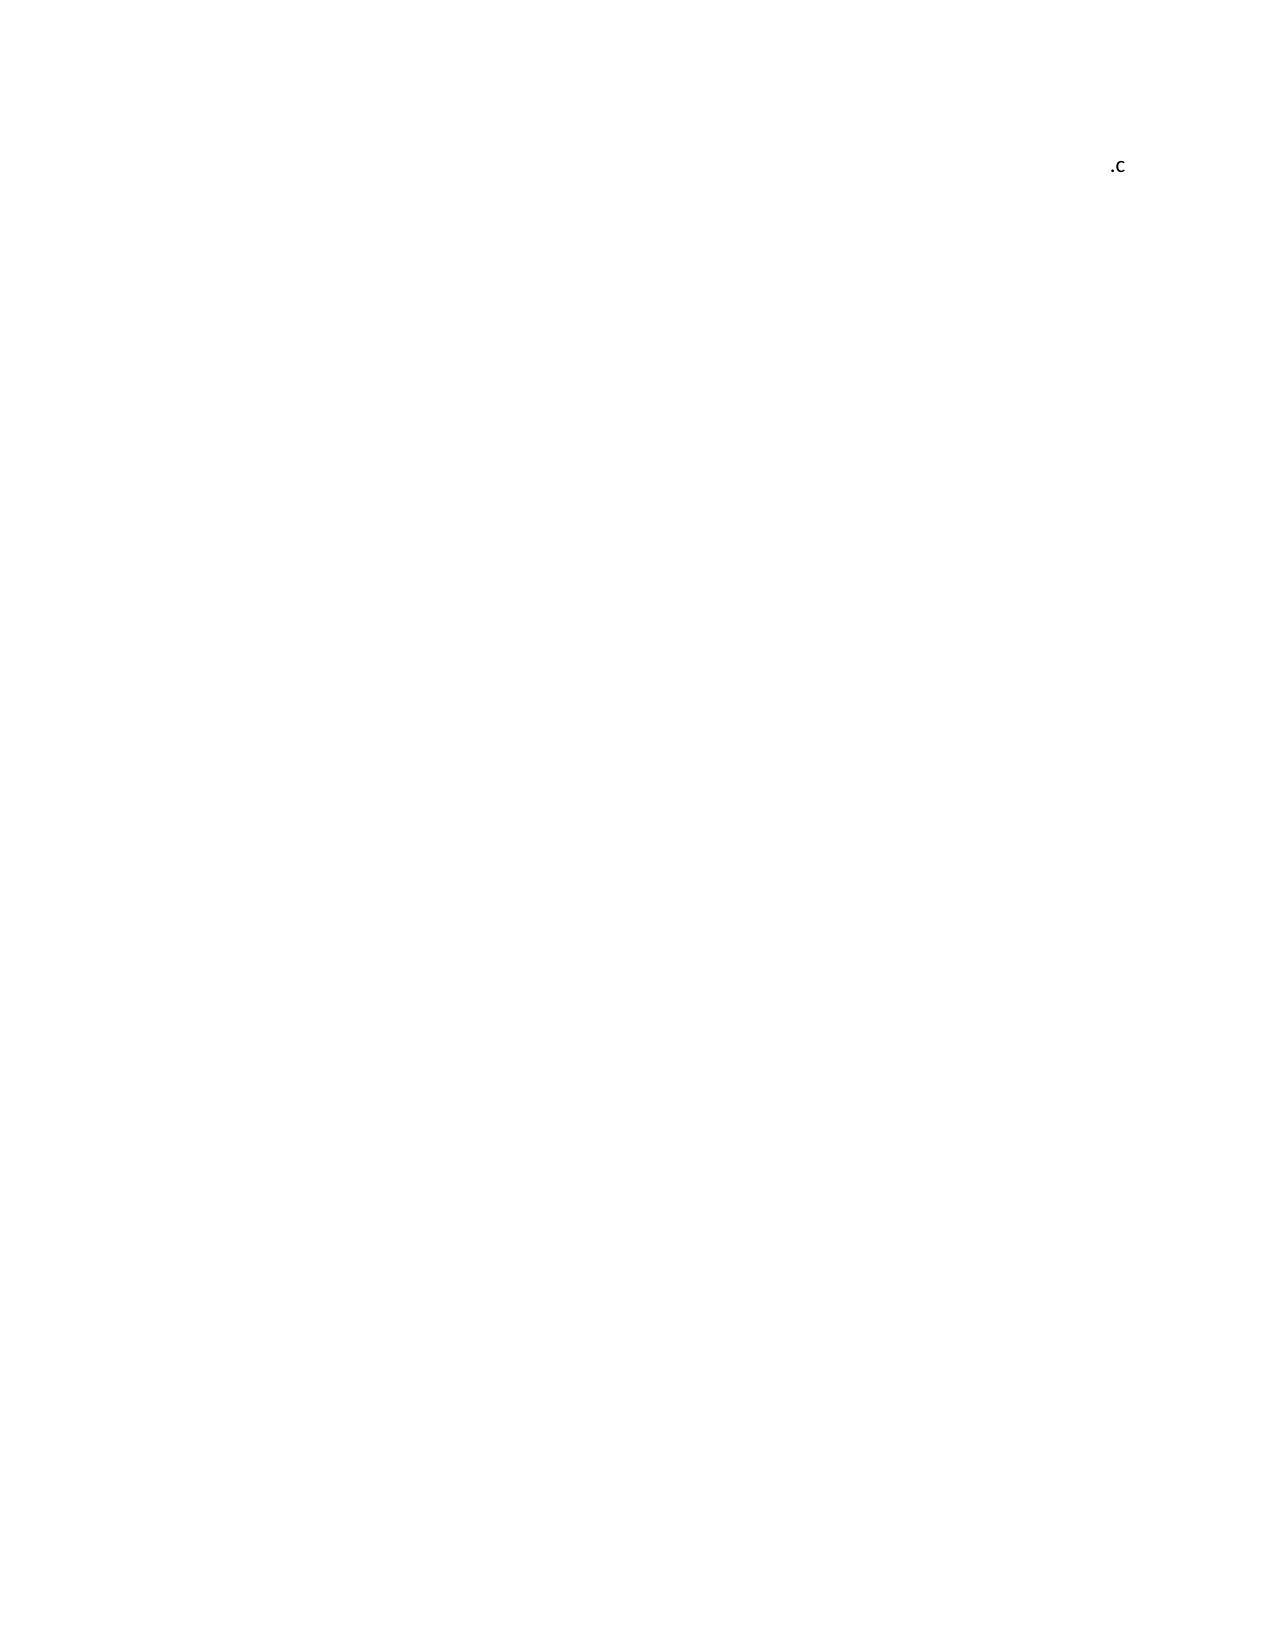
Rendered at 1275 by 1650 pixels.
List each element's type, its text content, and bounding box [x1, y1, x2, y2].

text .c [150, 150, 1125, 178]
